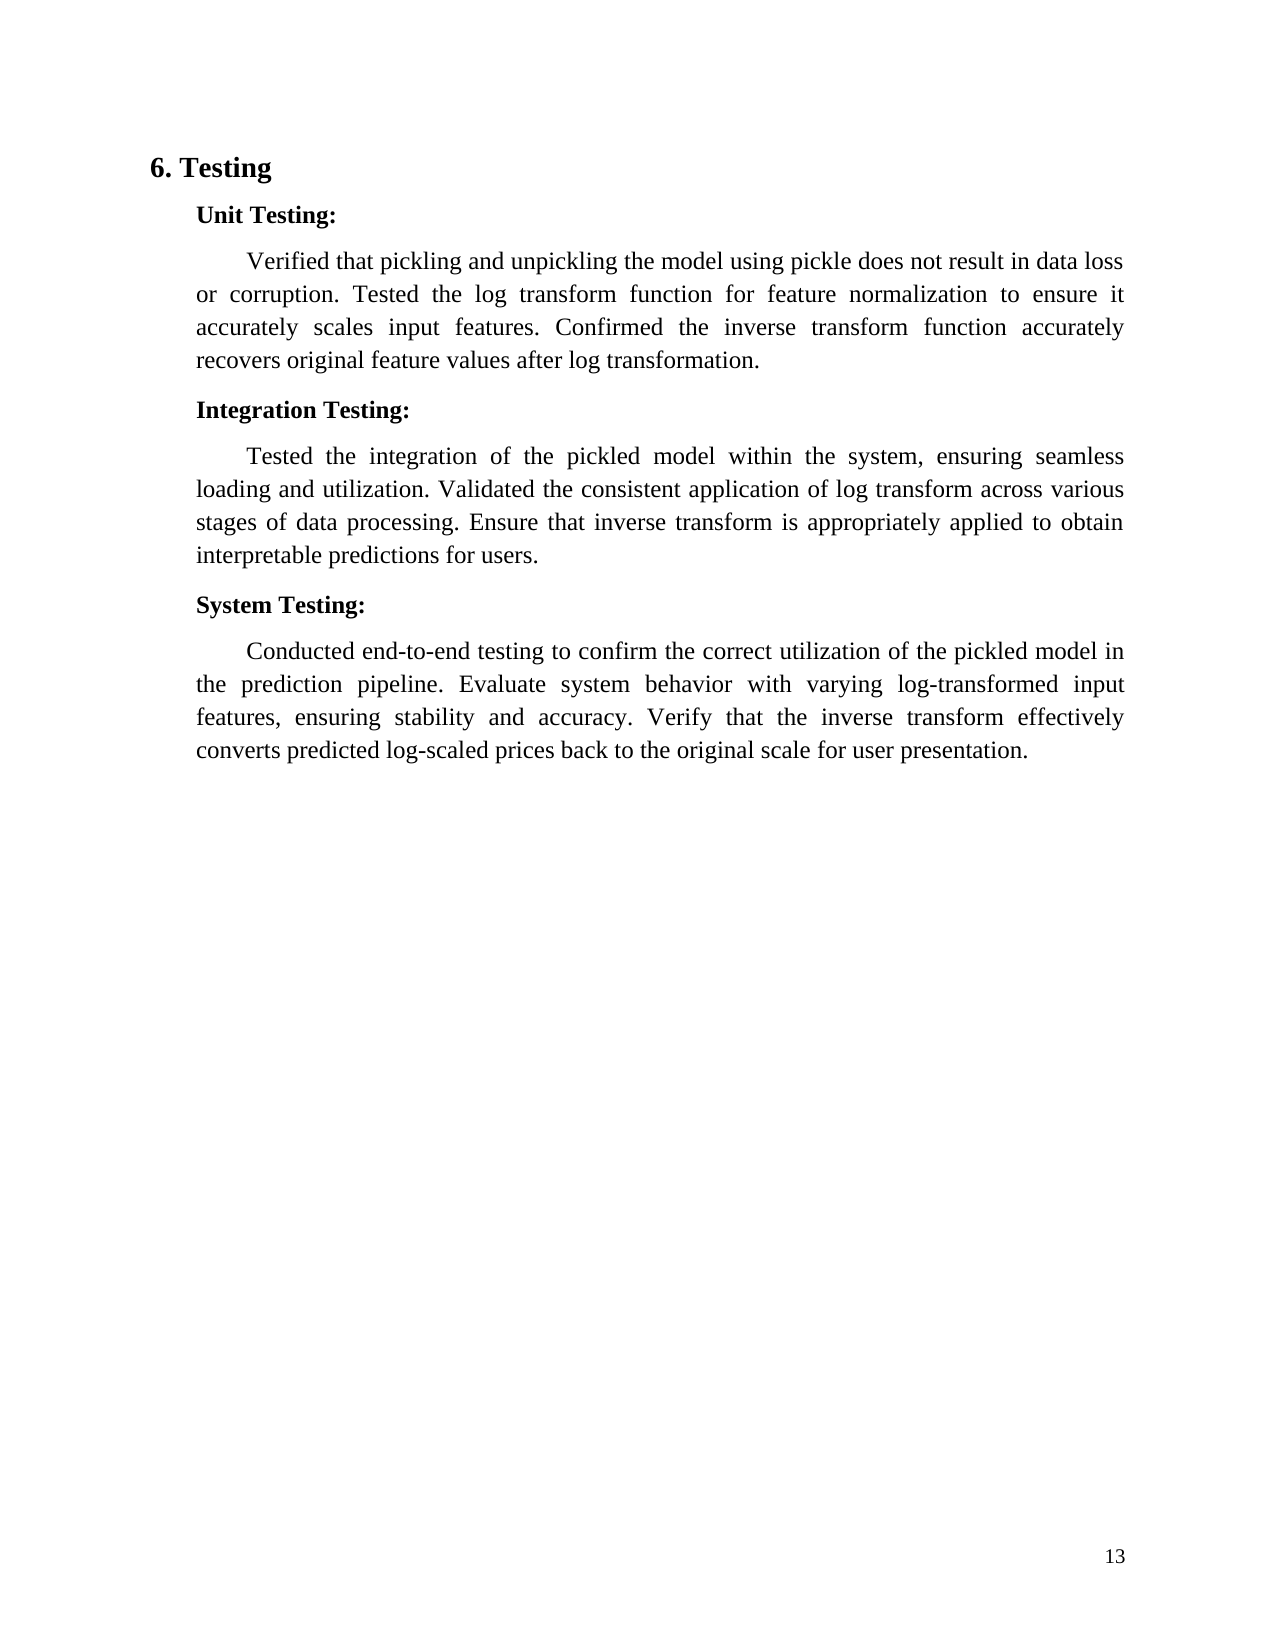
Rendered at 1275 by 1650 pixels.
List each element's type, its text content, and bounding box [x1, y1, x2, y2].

subtitle Conducted end-to-end testing to confirm the correct utilization of the pickled model in the prediction pipeline. Evaluate system behavior with varying log-transformed input features, ensuring stability and accuracy. Verify that the inverse transform effectively converts predicted log-scaled prices back to the original scale for user presentation. [145, 636, 1125, 764]
text 6. Testing [150, 150, 1125, 183]
subtitle Verified that pickling and unpickling the model using pickle does not result in data loss or corruption. Tested the log transform function for feature normalization to ensure it accurately scales input features. Confirmed the inverse transform function accurately recovers original feature values after log transformation. [145, 246, 1125, 374]
subtitle System Testing: [145, 591, 1125, 619]
subtitle Unit Testing: [145, 201, 1125, 229]
subtitle Tested the integration of the pickled model within the system, ensuring seamless loading and utilization. Validated the consistent application of log transform across various stages of data processing. Ensure that inverse transform is appropriately applied to obtain interpretable predictions for users. [145, 441, 1125, 569]
subtitle Integration Testing: [145, 396, 1125, 424]
